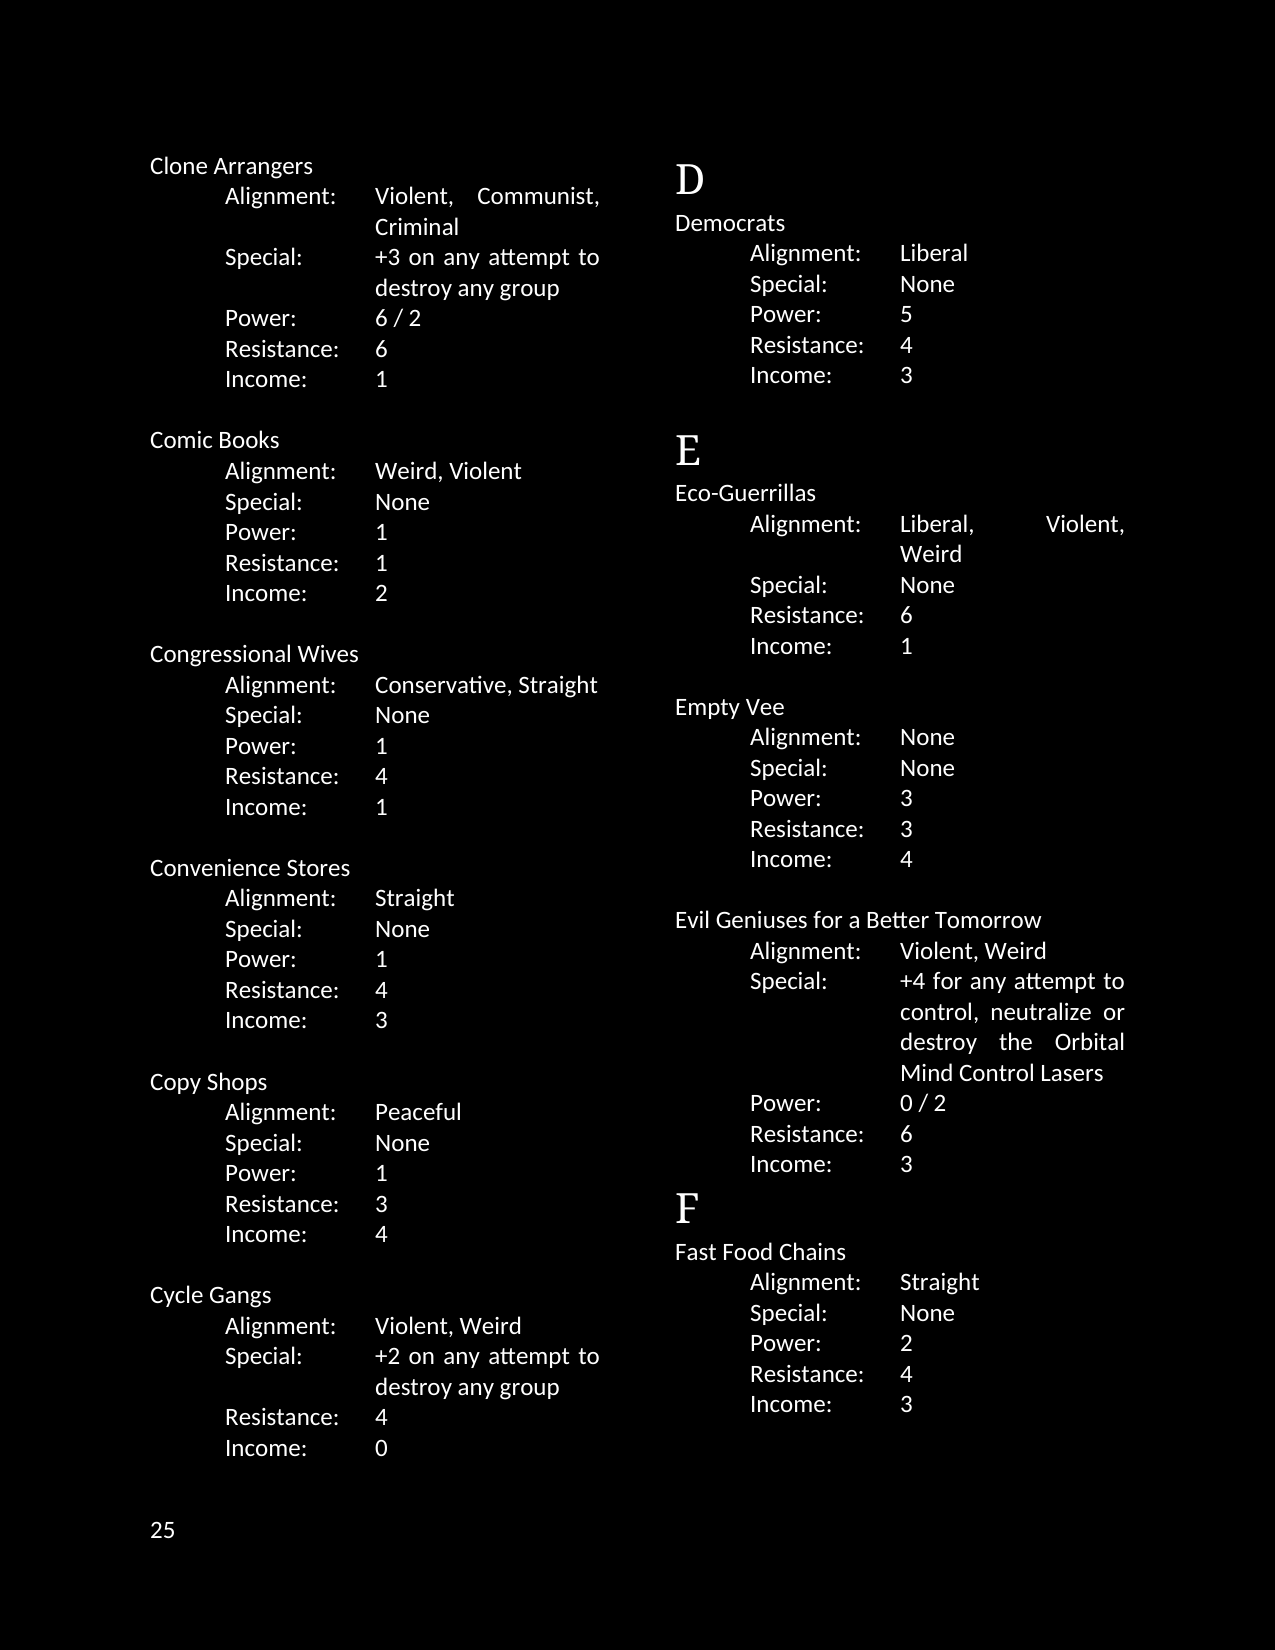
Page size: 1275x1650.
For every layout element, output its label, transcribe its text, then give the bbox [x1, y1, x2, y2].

text Power: 6 / 2 [150, 303, 600, 333]
text Resistance: 3 [150, 1188, 600, 1218]
text Power: 5 [675, 298, 1125, 329]
text Income: 1 [150, 364, 600, 394]
text Resistance: 4 [675, 329, 1125, 359]
text Copy Shops [150, 1066, 600, 1096]
text Fast Food Chains [675, 1236, 1125, 1266]
text Clone Arrangers [150, 150, 600, 181]
text Special: None [675, 752, 1125, 782]
text Alignment: Liberal [675, 237, 1125, 268]
text Eco-Guerrillas [675, 477, 1125, 508]
text Income: 4 [150, 1218, 600, 1249]
text Alignment: Straight [750, 1266, 1125, 1297]
text Special: None [675, 1297, 1125, 1327]
text Income: 3 [675, 1388, 1125, 1419]
text Alignment: Violent, Weird [150, 1310, 600, 1340]
text D [675, 150, 1125, 207]
text Special: None [150, 913, 600, 943]
text Resistance: 6 [150, 333, 600, 364]
text Income: 3 [150, 1004, 600, 1035]
text Resistance: 4 [150, 1401, 600, 1432]
text Special: None [150, 699, 600, 730]
text Cycle Gangs [150, 1279, 600, 1310]
text Special: +2 on any attempt to destroy any group [225, 1340, 600, 1401]
text Alignment: Violent, Communist, Criminal [225, 181, 600, 242]
text Empty Vee [675, 691, 1125, 721]
text E [675, 420, 1125, 477]
text Income: 0 [150, 1432, 600, 1462]
text Income: 1 [150, 791, 600, 821]
text Income: 4 [675, 843, 1125, 874]
text Alignment: None [675, 721, 1125, 752]
text Power: 1 [150, 1157, 600, 1188]
text Resistance: 4 [675, 1358, 1125, 1388]
text Special: +4 for any attempt to control, neutralize or destroy the Orbital Mind Control Lasers [750, 966, 1125, 1088]
text Resistance: 6 [675, 1118, 1125, 1149]
text Special: +3 on any attempt to destroy any group [225, 242, 600, 303]
text Special: None [675, 268, 1125, 298]
text Alignment: Weird, Violent [150, 455, 600, 486]
text Power: 1 [150, 730, 600, 760]
text Comic Books [150, 425, 600, 455]
text Power: 0 / 2 [675, 1088, 1125, 1118]
text Resistance: 4 [150, 760, 600, 791]
text Income: 2 [150, 577, 600, 608]
text Income: 3 [675, 1149, 1125, 1179]
text Alignment: Liberal, Violent, Weird [750, 508, 1125, 569]
text Resistance: 3 [675, 813, 1125, 843]
text Alignment: Straight [150, 882, 600, 913]
text Alignment: Peaceful [150, 1096, 600, 1127]
text Special: None [150, 1127, 600, 1157]
text Power: 1 [150, 943, 600, 974]
text Special: None [675, 569, 1125, 599]
text Congressional Wives [150, 638, 600, 669]
text Income: 3 [675, 359, 1125, 390]
text Resistance: 1 [150, 547, 600, 577]
text Income: 1 [675, 630, 1125, 660]
text Power: 3 [675, 782, 1125, 813]
text Resistance: 6 [675, 599, 1125, 630]
text Convenience Stores [150, 852, 600, 882]
text Special: None [150, 486, 600, 516]
text Alignment: Violent, Weird [750, 935, 1125, 966]
text Alignment: Conservative, Straight [150, 669, 600, 699]
text Power: 2 [675, 1327, 1125, 1358]
text Power: 1 [150, 516, 600, 547]
text Evil Geniuses for a Better Tomorrow [675, 904, 1125, 935]
text Democrats [675, 207, 1125, 237]
text Resistance: 4 [150, 974, 600, 1004]
text F [675, 1179, 1125, 1236]
